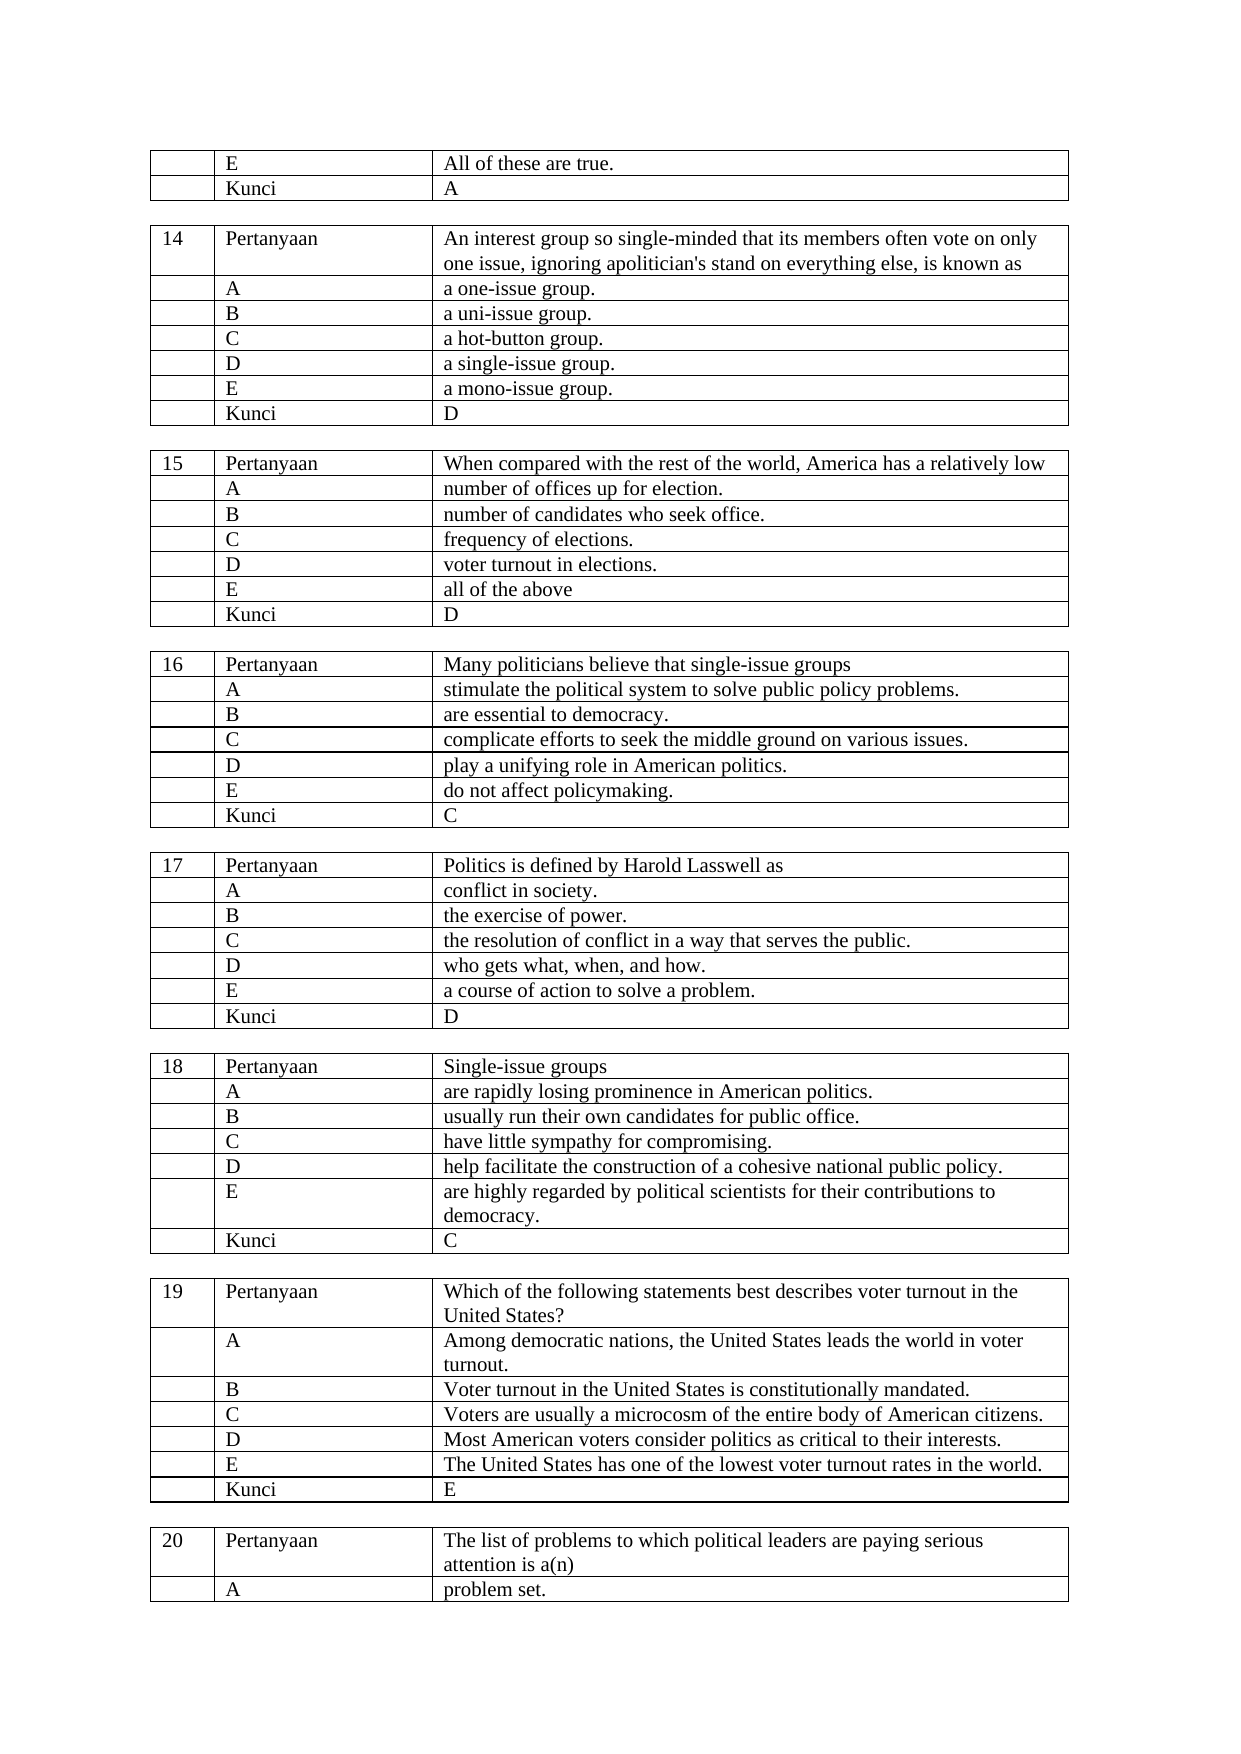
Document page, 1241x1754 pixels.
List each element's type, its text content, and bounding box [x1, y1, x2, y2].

table_cell are essential to democracy. [433, 702, 1068, 726]
table_cell a hot-button group. [433, 326, 1068, 350]
table_cell [151, 301, 214, 325]
table_header When compared with the rest of the world, America has a relatively low [433, 451, 1068, 475]
table_cell a one-issue group. [433, 276, 1068, 299]
table_cell All of these are true. [433, 151, 1068, 175]
table_header Pertanyaan [215, 652, 432, 676]
table_cell usually run their own candidates for public office. [433, 1104, 1068, 1128]
table_cell E [215, 979, 432, 1002]
table_cell C [215, 1129, 432, 1153]
table_cell a uni-issue group. [433, 301, 1068, 325]
table_header The list of problems to which political leaders are paying serious attention is a(n) [433, 1528, 1068, 1576]
table_cell [151, 1402, 214, 1426]
table_cell [151, 577, 214, 601]
table_cell A [215, 1577, 432, 1601]
table_cell B [215, 501, 432, 526]
table_header 19 [151, 1279, 214, 1327]
table_cell Kunci [215, 1229, 432, 1252]
table_cell voter turnout in elections. [433, 552, 1068, 576]
table_cell [151, 702, 214, 726]
table_cell [151, 527, 214, 551]
table_cell number of offices up for election. [433, 476, 1068, 500]
table_cell D [433, 602, 1068, 626]
table_cell Among democratic nations, the United States leads the world in voter turnout. [433, 1328, 1068, 1376]
table_cell [151, 1004, 214, 1028]
table_cell [151, 1104, 214, 1128]
table_cell E [215, 151, 432, 175]
table_cell Kunci [215, 803, 432, 827]
table_cell A [215, 1079, 432, 1103]
table_cell Voters are usually a microcosm of the entire body of American citizens. [433, 1402, 1068, 1426]
table_header 14 [151, 226, 214, 274]
table_cell conflict in society. [433, 878, 1068, 902]
table_header Many politicians believe that single-issue groups [433, 652, 1068, 676]
table_cell [151, 979, 214, 1002]
table_header Pertanyaan [215, 1528, 432, 1576]
table_header 15 [151, 451, 214, 475]
table_header An interest group so single-minded that its members often vote on only one issue, ignoring apolitician's stand on everything else, is known as [433, 226, 1068, 274]
table_cell problem set. [433, 1577, 1068, 1601]
table_cell frequency of elections. [433, 527, 1068, 551]
table_cell a course of action to solve a problem. [433, 979, 1068, 1002]
table_cell have little sympathy for compromising. [433, 1129, 1068, 1153]
table_cell [151, 878, 214, 902]
table_cell D [215, 953, 432, 977]
table_cell [151, 602, 214, 626]
table_cell are highly regarded by political scientists for their contributions to democracy. [433, 1179, 1068, 1227]
table_cell [151, 1478, 214, 1501]
table_cell [151, 1079, 214, 1103]
table_cell D [215, 753, 432, 777]
table_cell D [215, 351, 432, 375]
table_cell B [215, 301, 432, 325]
table_cell C [215, 527, 432, 551]
table_cell [151, 1229, 214, 1252]
table_cell E [215, 1452, 432, 1476]
table_cell The United States has one of the lowest voter turnout rates in the world. [433, 1452, 1068, 1476]
table_cell [151, 401, 214, 425]
table_cell [151, 1179, 214, 1227]
table_cell [151, 476, 214, 500]
table_cell [151, 1129, 214, 1153]
table_cell [151, 677, 214, 701]
table_header Politics is defined by Harold Lasswell as [433, 853, 1068, 877]
table_cell [151, 928, 214, 952]
table_cell D [215, 1427, 432, 1451]
table_cell [151, 501, 214, 526]
table_cell C [215, 928, 432, 952]
table_header Pertanyaan [215, 1054, 432, 1078]
table_cell [151, 176, 214, 200]
table_cell C [433, 1229, 1068, 1252]
table_cell [151, 552, 214, 576]
table_cell Kunci [215, 1478, 432, 1501]
table_cell C [215, 326, 432, 350]
table_header Pertanyaan [215, 226, 432, 274]
table_header 18 [151, 1054, 214, 1078]
table_cell do not affect policymaking. [433, 778, 1068, 802]
table_cell help facilitate the construction of a cohesive national public policy. [433, 1154, 1068, 1178]
table_cell [151, 728, 214, 751]
table_cell all of the above [433, 577, 1068, 601]
table_cell [151, 903, 214, 927]
table_cell [151, 151, 214, 175]
table_cell C [215, 1402, 432, 1426]
table_header Pertanyaan [215, 1279, 432, 1327]
table_cell [151, 1154, 214, 1178]
table_cell B [215, 903, 432, 927]
table_cell Kunci [215, 401, 432, 425]
table_cell E [215, 376, 432, 400]
table_cell E [215, 1179, 432, 1227]
table_cell A [215, 476, 432, 500]
table_header Which of the following statements best describes voter turnout in the United States? [433, 1279, 1068, 1327]
table_cell who gets what, when, and how. [433, 953, 1068, 977]
table_header 20 [151, 1528, 214, 1576]
table_cell complicate efforts to seek the middle ground on various issues. [433, 728, 1068, 751]
table_cell the exercise of power. [433, 903, 1068, 927]
table_cell a mono-issue group. [433, 376, 1068, 400]
table_header Single-issue groups [433, 1054, 1068, 1078]
table_cell D [215, 552, 432, 576]
table_cell A [215, 276, 432, 299]
table_cell Most American voters consider politics as critical to their interests. [433, 1427, 1068, 1451]
table_cell Kunci [215, 602, 432, 626]
table_cell number of candidates who seek office. [433, 501, 1068, 526]
table_cell A [215, 1328, 432, 1376]
table_cell [151, 351, 214, 375]
table_cell Kunci [215, 1004, 432, 1028]
table_cell D [433, 401, 1068, 425]
table_cell [151, 326, 214, 350]
table_cell D [433, 1004, 1068, 1028]
table_cell [151, 276, 214, 299]
table_cell [151, 953, 214, 977]
table_cell [151, 1452, 214, 1476]
table_cell B [215, 702, 432, 726]
table_cell [151, 1328, 214, 1376]
table_cell [151, 1577, 214, 1601]
table_cell C [433, 803, 1068, 827]
table_cell A [433, 176, 1068, 200]
table_cell D [215, 1154, 432, 1178]
table_cell B [215, 1377, 432, 1401]
table_cell [151, 1377, 214, 1401]
table_cell stimulate the political system to solve public policy problems. [433, 677, 1068, 701]
table_cell [151, 376, 214, 400]
table_cell [151, 753, 214, 777]
table_header Pertanyaan [215, 451, 432, 475]
table_cell A [215, 878, 432, 902]
table_cell the resolution of conflict in a way that serves the public. [433, 928, 1068, 952]
table_cell [151, 1427, 214, 1451]
table_cell E [215, 577, 432, 601]
table_cell Voter turnout in the United States is constitutionally mandated. [433, 1377, 1068, 1401]
table_cell E [215, 778, 432, 802]
table_header 16 [151, 652, 214, 676]
table_cell C [215, 728, 432, 751]
table_cell [151, 803, 214, 827]
table_cell B [215, 1104, 432, 1128]
table_header 17 [151, 853, 214, 877]
table_cell E [433, 1478, 1068, 1501]
table_cell A [215, 677, 432, 701]
table_cell play a unifying role in American politics. [433, 753, 1068, 777]
table_header Pertanyaan [215, 853, 432, 877]
table_cell Kunci [215, 176, 432, 200]
table_cell [151, 778, 214, 802]
table_cell are rapidly losing prominence in American politics. [433, 1079, 1068, 1103]
table_cell a single-issue group. [433, 351, 1068, 375]
